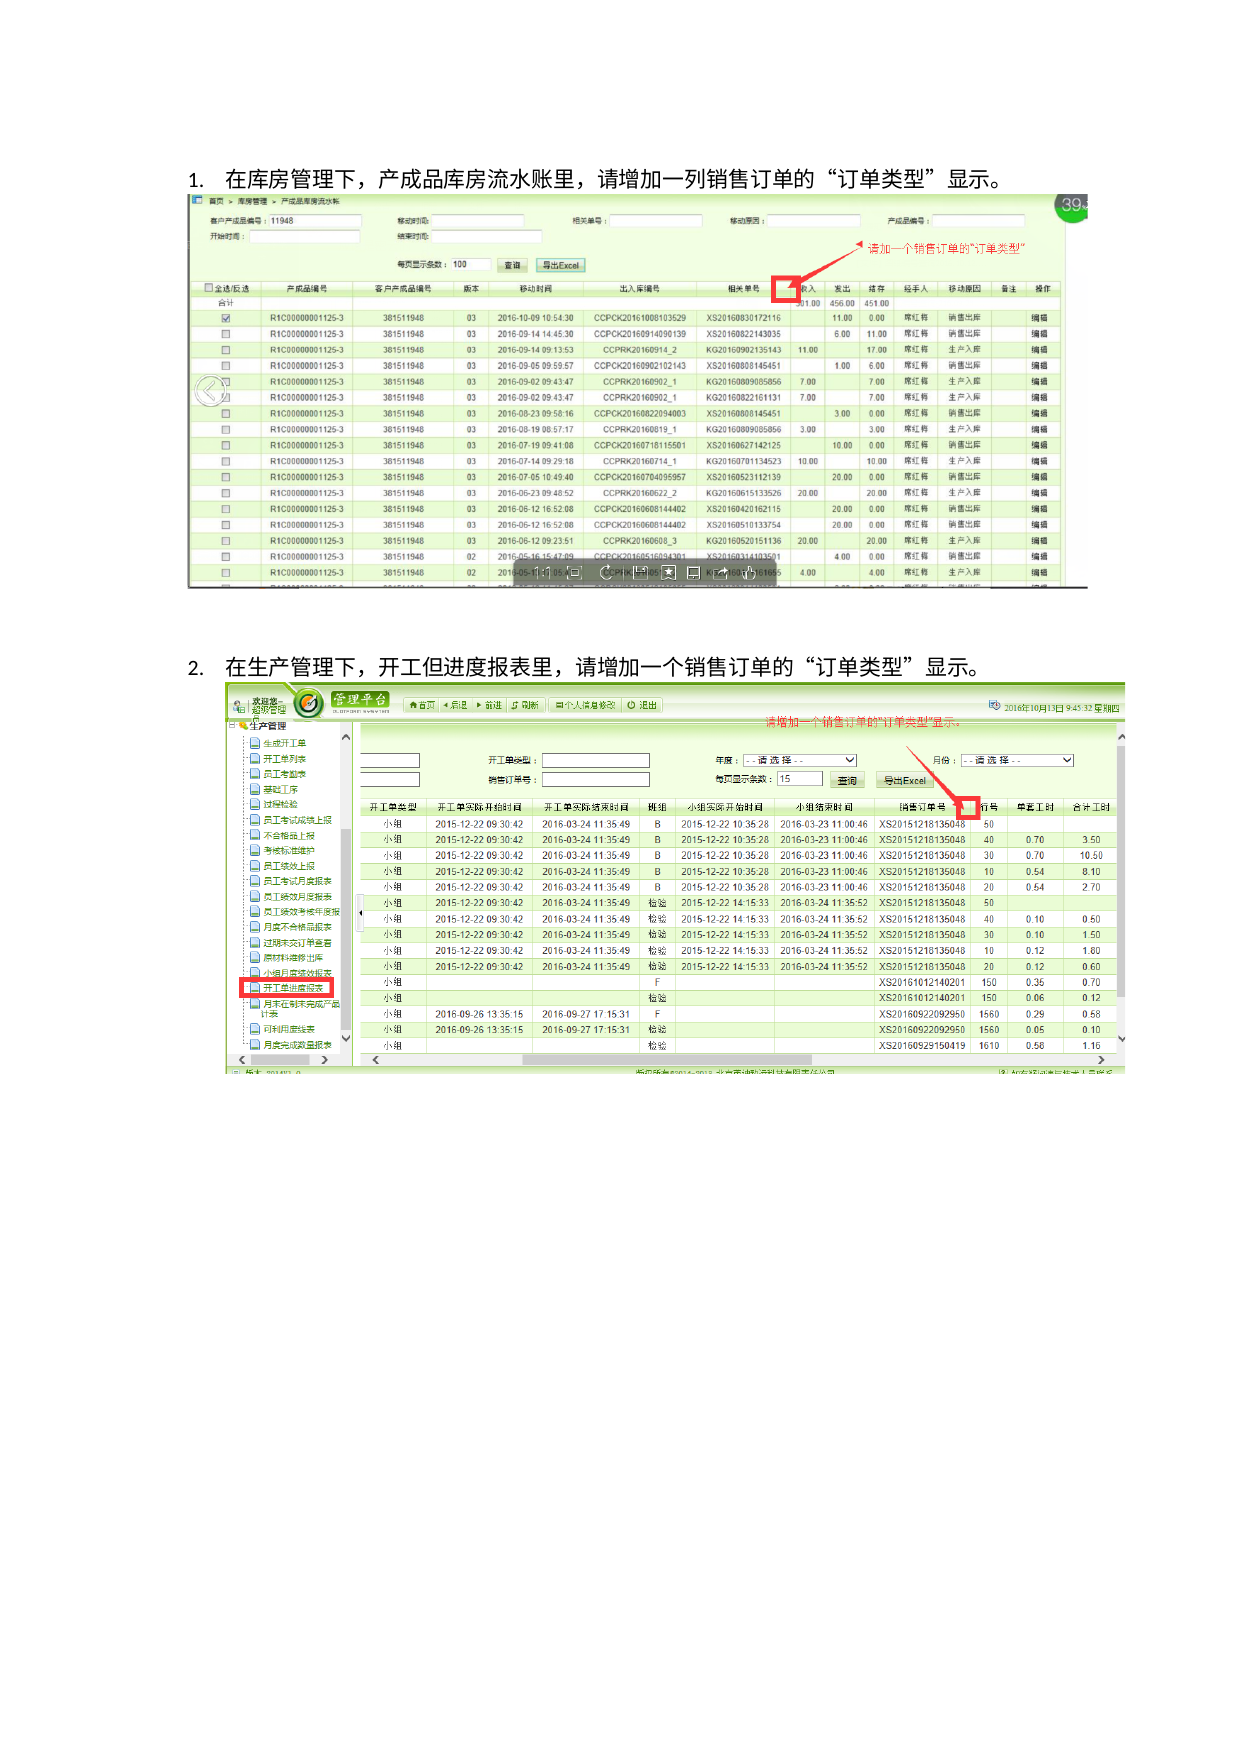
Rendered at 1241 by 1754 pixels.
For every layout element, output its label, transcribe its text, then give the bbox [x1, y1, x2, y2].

picture [225, 682, 1125, 1074]
picture [187, 194, 1088, 589]
list 在库房管理下，产成品库房流水账里，请增加一列销售订单的“订单类型”显示。 [187, 162, 1053, 194]
list 在生产管理下，开工但进度报表里，请增加一个销售订单的“订单类型”显示。 [187, 649, 1053, 682]
